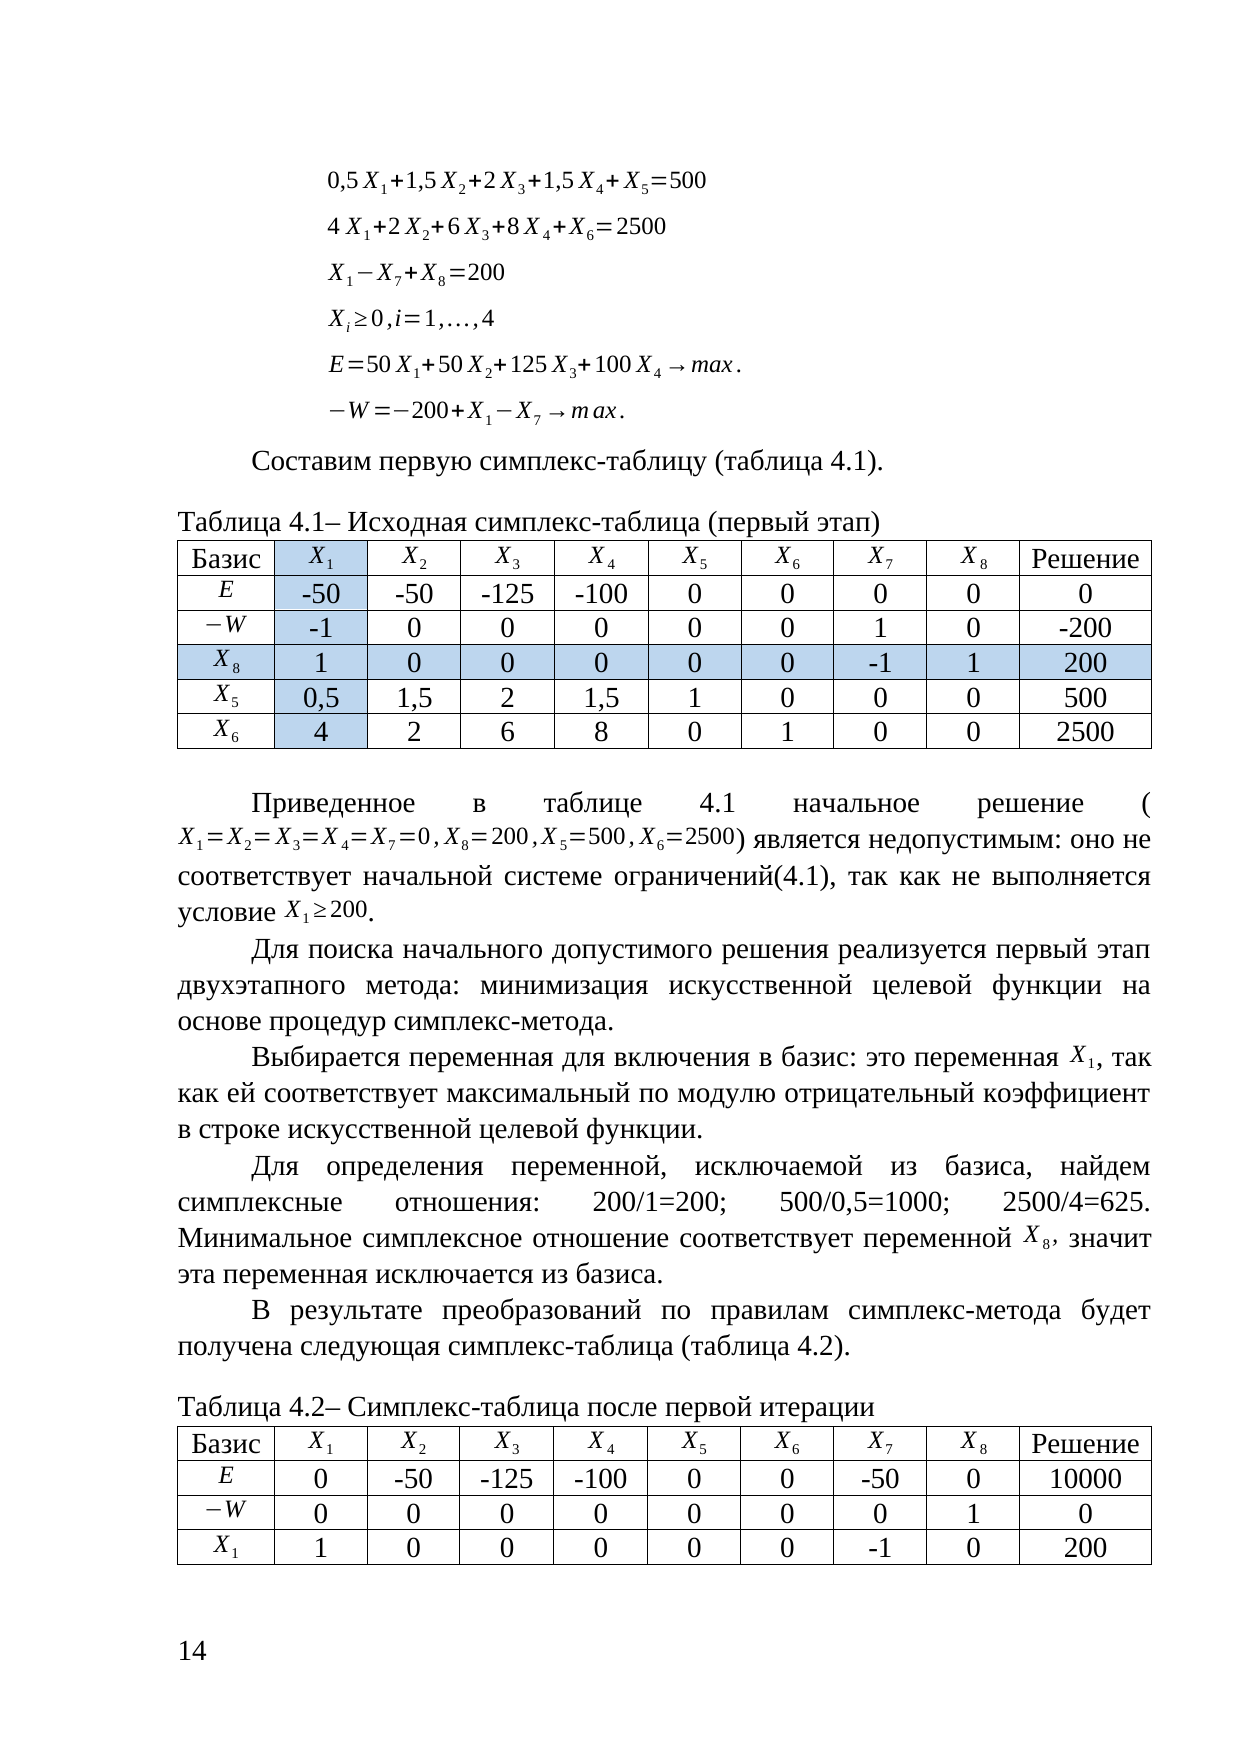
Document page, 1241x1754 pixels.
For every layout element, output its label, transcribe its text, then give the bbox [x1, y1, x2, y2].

text Таблица 4.2– Симплекс-таблица после первой итерации [177, 1389, 1152, 1423]
table_cell [178, 1496, 274, 1529]
table_header [927, 541, 1019, 575]
table_header Решение [1020, 541, 1151, 575]
table_cell -100 [555, 576, 648, 609]
table_cell 200 [1020, 1530, 1151, 1564]
table_cell 0 [927, 1530, 1019, 1564]
table_cell -1 [834, 645, 926, 679]
table_cell -200 [1020, 611, 1151, 644]
table_header [649, 541, 741, 575]
table_header [275, 541, 367, 575]
table_cell -50 [275, 576, 367, 609]
table_cell 0 [1020, 576, 1151, 609]
table_cell 0 [834, 714, 926, 748]
table_cell 0 [648, 1496, 740, 1529]
table_header [555, 541, 648, 575]
table_header [834, 541, 926, 575]
table_cell 0 [461, 611, 554, 644]
table_cell 0 [742, 611, 833, 644]
table_cell 2 [368, 714, 460, 748]
table_cell 0 [648, 1530, 740, 1564]
table_cell 0 [927, 611, 1019, 644]
table_cell 200 [1020, 645, 1151, 679]
table_cell 0 [927, 714, 1019, 748]
table_cell 8 [555, 714, 648, 748]
table_cell 1 [275, 645, 367, 679]
text В результате преобразований по правилам симплекс-метода будет получена следующая симплекс-таблица (таблица 4.2). [177, 1292, 1152, 1362]
table_cell 0 [460, 1530, 553, 1564]
table_cell 0 [927, 680, 1019, 713]
table_cell [178, 1530, 274, 1564]
table_cell -100 [554, 1461, 647, 1495]
table_cell 0 [742, 576, 833, 609]
table_cell 1 [275, 1530, 367, 1564]
table_cell 0 [461, 645, 554, 679]
table_header [460, 1427, 553, 1460]
table_cell [178, 611, 274, 644]
table_cell 0 [927, 576, 1019, 609]
table_cell [178, 680, 274, 713]
table_cell 0 [649, 576, 741, 609]
table_cell -125 [461, 576, 554, 609]
table_cell 0 [1020, 1496, 1151, 1529]
table_cell -125 [460, 1461, 553, 1495]
table_cell 1 [927, 1496, 1019, 1529]
table_cell 0 [555, 611, 648, 644]
table_cell 0,5 [275, 680, 367, 713]
text Для определения переменной, исключаемой из базиса, найдем симплексные отношения: 200/1=200; 500/0,5=1000; 2500/4=625. Минимальное симплексное отношение соответствует переменной значит эта переменная исключается из базиса. [177, 1148, 1152, 1289]
table_header [368, 1427, 459, 1460]
table_cell [178, 714, 274, 748]
table_cell 0 [554, 1496, 647, 1529]
table_cell 1 [649, 680, 741, 713]
table_cell 0 [275, 1461, 367, 1495]
table_cell [178, 645, 274, 679]
table_cell -50 [368, 576, 460, 609]
table_cell 0 [741, 1496, 833, 1529]
table_cell 0 [368, 1496, 459, 1529]
table_header Базис [178, 541, 274, 575]
table_header [834, 1427, 926, 1460]
table_cell 0 [368, 645, 460, 679]
text Выбирается переменная для включения в базис: это переменная , так как ей соответствует максимальный по модулю отрицательный коэффициент в строке искусственной целевой функции. [177, 1039, 1152, 1145]
table_cell 0 [742, 680, 833, 713]
table_header [742, 541, 833, 575]
table_cell 0 [834, 680, 926, 713]
text Приведенное в таблице 4.1 начальное решение () является недопустимым: оно не соответствует начальной системе ограничений(4.1), так как не выполняется условие . [177, 785, 1152, 928]
table_cell 0 [275, 1496, 367, 1529]
table_header Базис [178, 1427, 274, 1460]
table_cell 1 [834, 611, 926, 644]
table_header [461, 541, 554, 575]
table_cell 1,5 [555, 680, 648, 713]
table_cell 0 [554, 1530, 647, 1564]
table_cell -50 [368, 1461, 459, 1495]
table_header [368, 541, 460, 575]
table_cell 0 [649, 611, 741, 644]
text Таблица 4.1– Исходная симплекс-таблица (первый этап) [177, 504, 1152, 538]
table_cell 0 [555, 645, 648, 679]
table_header [648, 1427, 740, 1460]
table_header [927, 1427, 1019, 1460]
table_cell 0 [649, 645, 741, 679]
table_cell 1 [927, 645, 1019, 679]
table_cell [178, 1461, 274, 1495]
table_cell 0 [649, 714, 741, 748]
table_header [275, 1427, 367, 1460]
table_cell 0 [648, 1461, 740, 1495]
table_cell 1 [742, 714, 833, 748]
table_cell 0 [460, 1496, 553, 1529]
table_cell 0 [742, 645, 833, 679]
table_cell -1 [275, 611, 367, 644]
table_cell 0 [834, 1496, 926, 1529]
table_cell 6 [461, 714, 554, 748]
table_cell [178, 576, 274, 609]
table_cell -50 [834, 1461, 926, 1495]
text Для поиска начального допустимого решения реализуется первый этап двухэтапного метода: минимизация искусственной целевой функции на основе процедур симплекс-метода. [177, 931, 1152, 1037]
table_cell 0 [927, 1461, 1019, 1495]
table_cell 0 [368, 1530, 459, 1564]
table_cell -1 [834, 1530, 926, 1564]
table_header Решение [1020, 1427, 1151, 1460]
table_cell 0 [834, 576, 926, 609]
table_cell 2 [461, 680, 554, 713]
table_cell 0 [741, 1530, 833, 1564]
table_cell 1,5 [368, 680, 460, 713]
table_cell 4 [275, 714, 367, 748]
table_header [741, 1427, 833, 1460]
table_header [554, 1427, 647, 1460]
table_cell 10000 [1020, 1461, 1151, 1495]
table_cell 0 [368, 611, 460, 644]
text Составим первую симплекс-таблицу (таблица 4.1). [177, 443, 1152, 477]
table_cell 500 [1020, 680, 1151, 713]
table_cell 0 [741, 1461, 833, 1495]
table_cell 2500 [1020, 714, 1151, 748]
